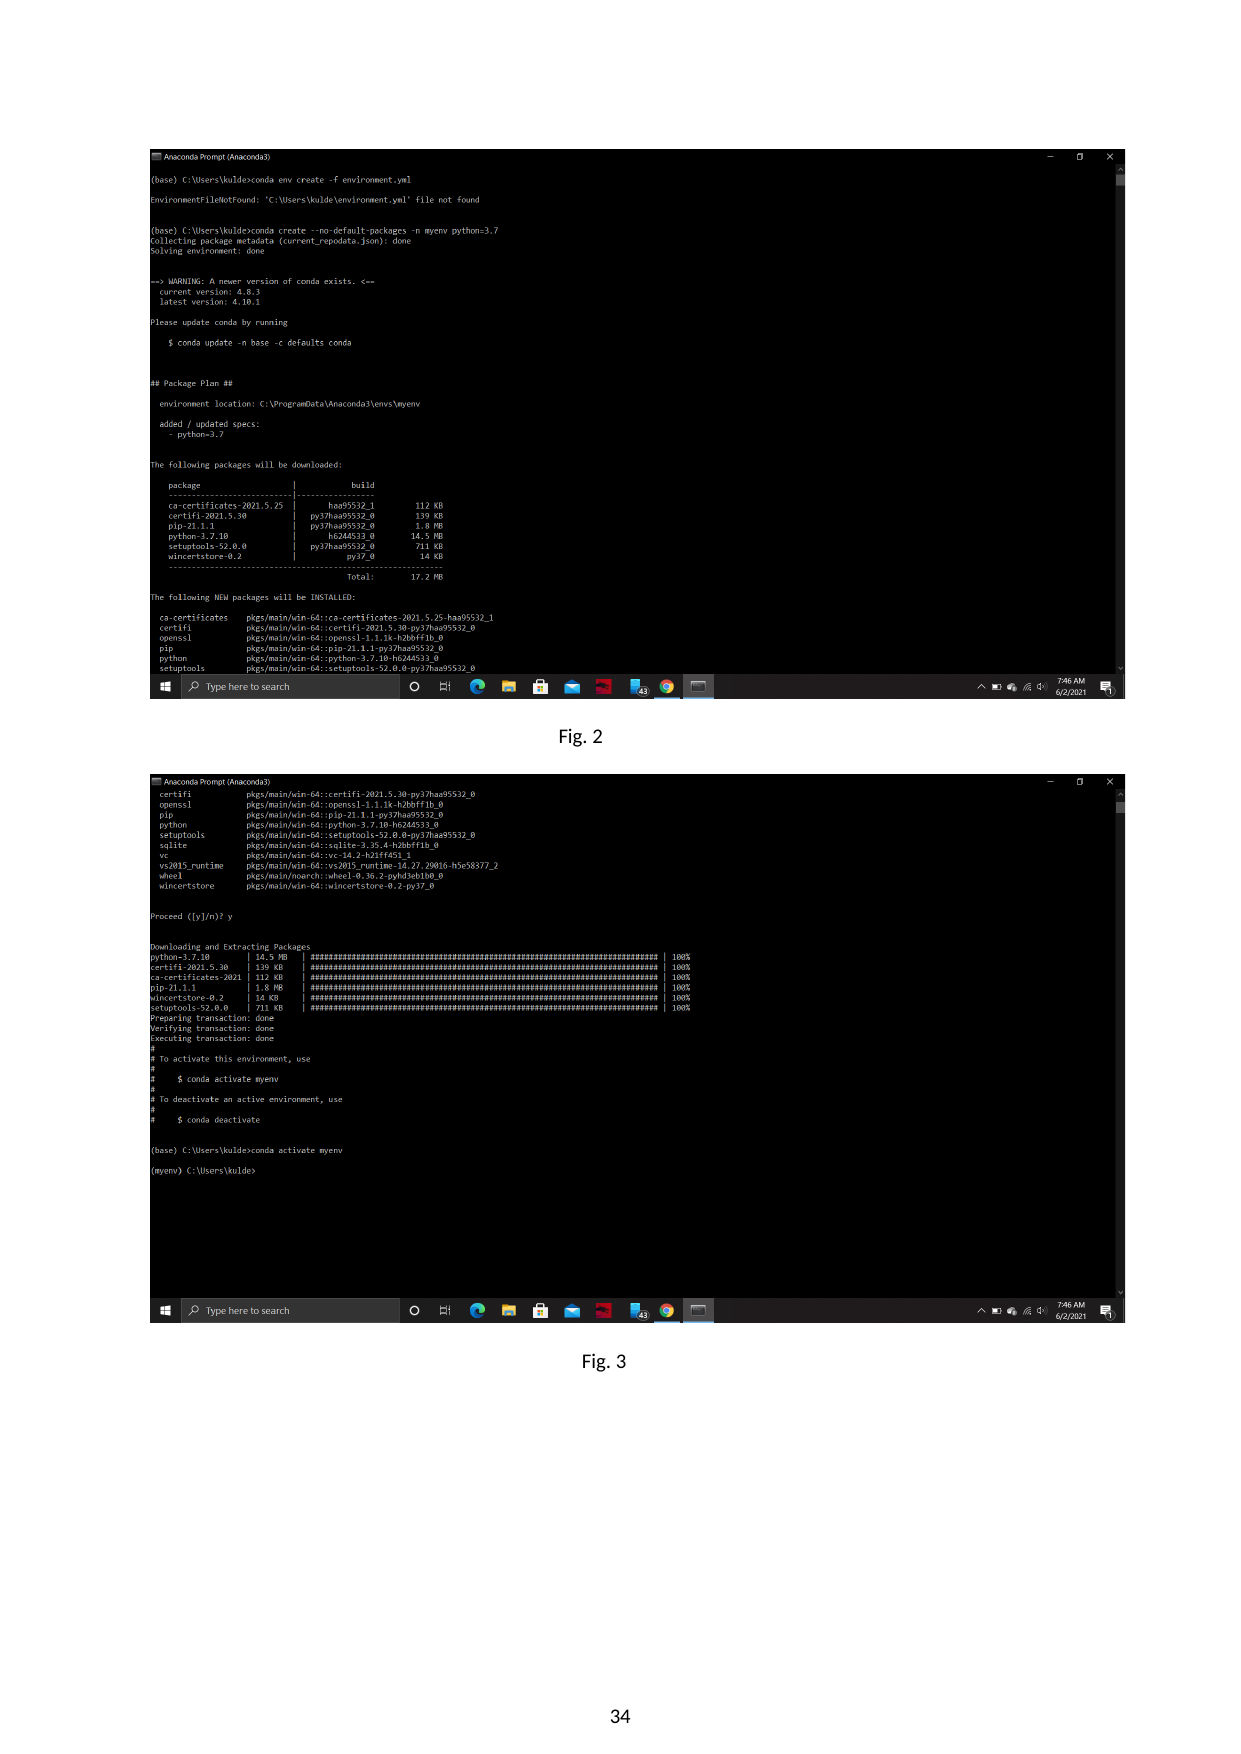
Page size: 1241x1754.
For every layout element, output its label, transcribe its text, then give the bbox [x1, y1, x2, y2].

text Fig. 2 [150, 723, 1090, 749]
picture [150, 774, 1125, 1323]
picture [150, 149, 1125, 699]
text Fig. 3 [150, 1348, 1090, 1374]
